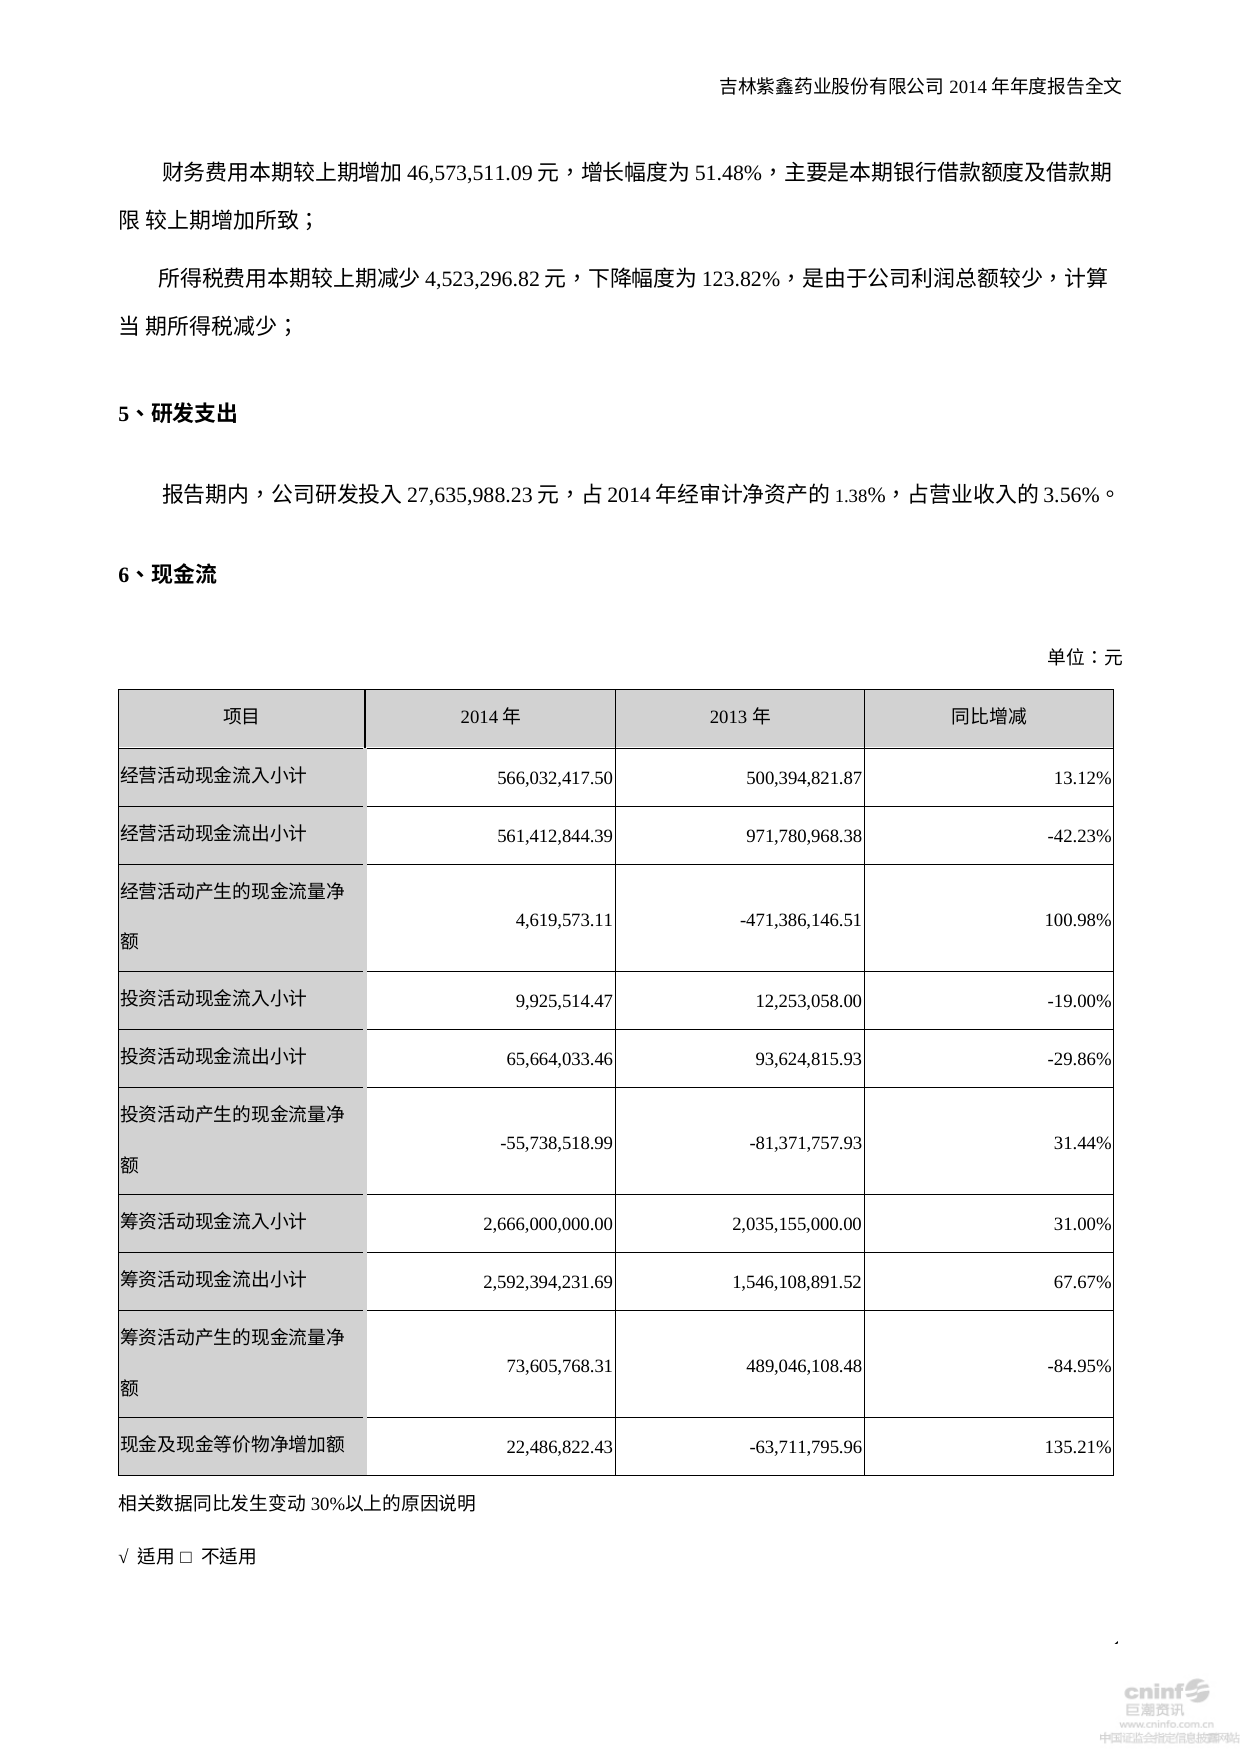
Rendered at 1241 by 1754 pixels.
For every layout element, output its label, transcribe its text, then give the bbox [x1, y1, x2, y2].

table_cell -84.95% [865, 1311, 1113, 1417]
text 报告期内，公司研发投入27,635,988.23元，占2014年经审计净资产的1.38%，占营业收入的3.56%。 [162, 479, 1240, 508]
table_cell 2,035,155,000.00 [616, 1195, 864, 1252]
table_cell 100.98% [865, 865, 1113, 971]
table_cell 561,412,844.39 [367, 807, 615, 864]
table_cell 971,780,968.38 [616, 807, 864, 864]
table_cell 31.00% [865, 1195, 1113, 1252]
table_cell -81,371,757.93 [616, 1088, 864, 1194]
table_cell 489,046,108.48 [616, 1311, 864, 1417]
table_cell -63,711,795.96 [616, 1418, 864, 1475]
subtitle 5、研发支出 [118, 398, 1240, 428]
table_header 项目 [119, 690, 364, 747]
table_cell 93,624,815.93 [616, 1030, 864, 1087]
text √ 适用 □ 不适用 [118, 1543, 1240, 1569]
picture [1099, 1673, 1241, 1754]
table_cell 13.12% [865, 749, 1113, 806]
table_cell -55,738,518.99 [367, 1088, 615, 1194]
table_cell 31.44% [865, 1088, 1113, 1194]
table_cell 67.67% [865, 1253, 1113, 1310]
table_cell 经营活动产生的现金流量净 额 [119, 865, 363, 971]
table_cell 筹资活动现金流出小计 [119, 1253, 363, 1310]
text 所得税费用本期较上期减少4,523,296.82元，下降幅度为123.82%，是由于公司利润总额较少，计算当 期所得税减少； [118, 263, 1119, 341]
table_cell 投资活动现金流出小计 [119, 1030, 363, 1087]
table_cell -42.23% [865, 807, 1113, 864]
table_cell 9,925,514.47 [367, 972, 615, 1029]
table_cell 2,592,394,231.69 [367, 1253, 615, 1310]
table_cell 经营活动现金流出小计 [119, 807, 363, 864]
table_cell 22,486,822.43 [367, 1418, 615, 1475]
text 相关数据同比发生变动 30%以上的原因说明 [118, 1490, 1240, 1515]
table_cell 12,253,058.00 [616, 972, 864, 1029]
table_cell 经营活动现金流入小计 [119, 749, 363, 806]
table_cell 4,619,573.11 [367, 865, 615, 971]
table_cell 筹资活动现金流入小计 [119, 1195, 363, 1252]
table_header 2013 年 [616, 690, 864, 747]
table_cell 566,032,417.50 [367, 749, 615, 806]
table_cell 2,666,000,000.00 [367, 1195, 615, 1252]
table_cell 135.21% [865, 1418, 1113, 1475]
table_cell 500,394,821.87 [616, 749, 864, 806]
table_cell -19.00% [865, 972, 1113, 1029]
table_cell 筹资活动产生的现金流量净 额 [119, 1311, 363, 1417]
text 单位：元 [102, 644, 1122, 669]
table_cell 投资活动现金流入小计 [119, 972, 363, 1029]
table_cell 65,664,033.46 [367, 1030, 615, 1087]
table_header 同比增减 [865, 690, 1113, 747]
table_header 2014 年 [366, 690, 615, 747]
subtitle 6、现金流 [118, 559, 1240, 589]
table_cell 73,605,768.31 [367, 1311, 615, 1417]
table_cell -29.86% [865, 1030, 1113, 1087]
table_cell 1,546,108,891.52 [616, 1253, 864, 1310]
table_cell 投资活动产生的现金流量净 额 [119, 1088, 363, 1194]
table_cell -471,386,146.51 [616, 865, 864, 971]
table_cell 现金及现金等价物净增加额 [119, 1418, 363, 1475]
text 财务费用本期较上期增加46,573,511.09元，增长幅度为51.48%，主要是本期银行借款额度及借款期限 较上期增加所致； [118, 157, 1123, 234]
